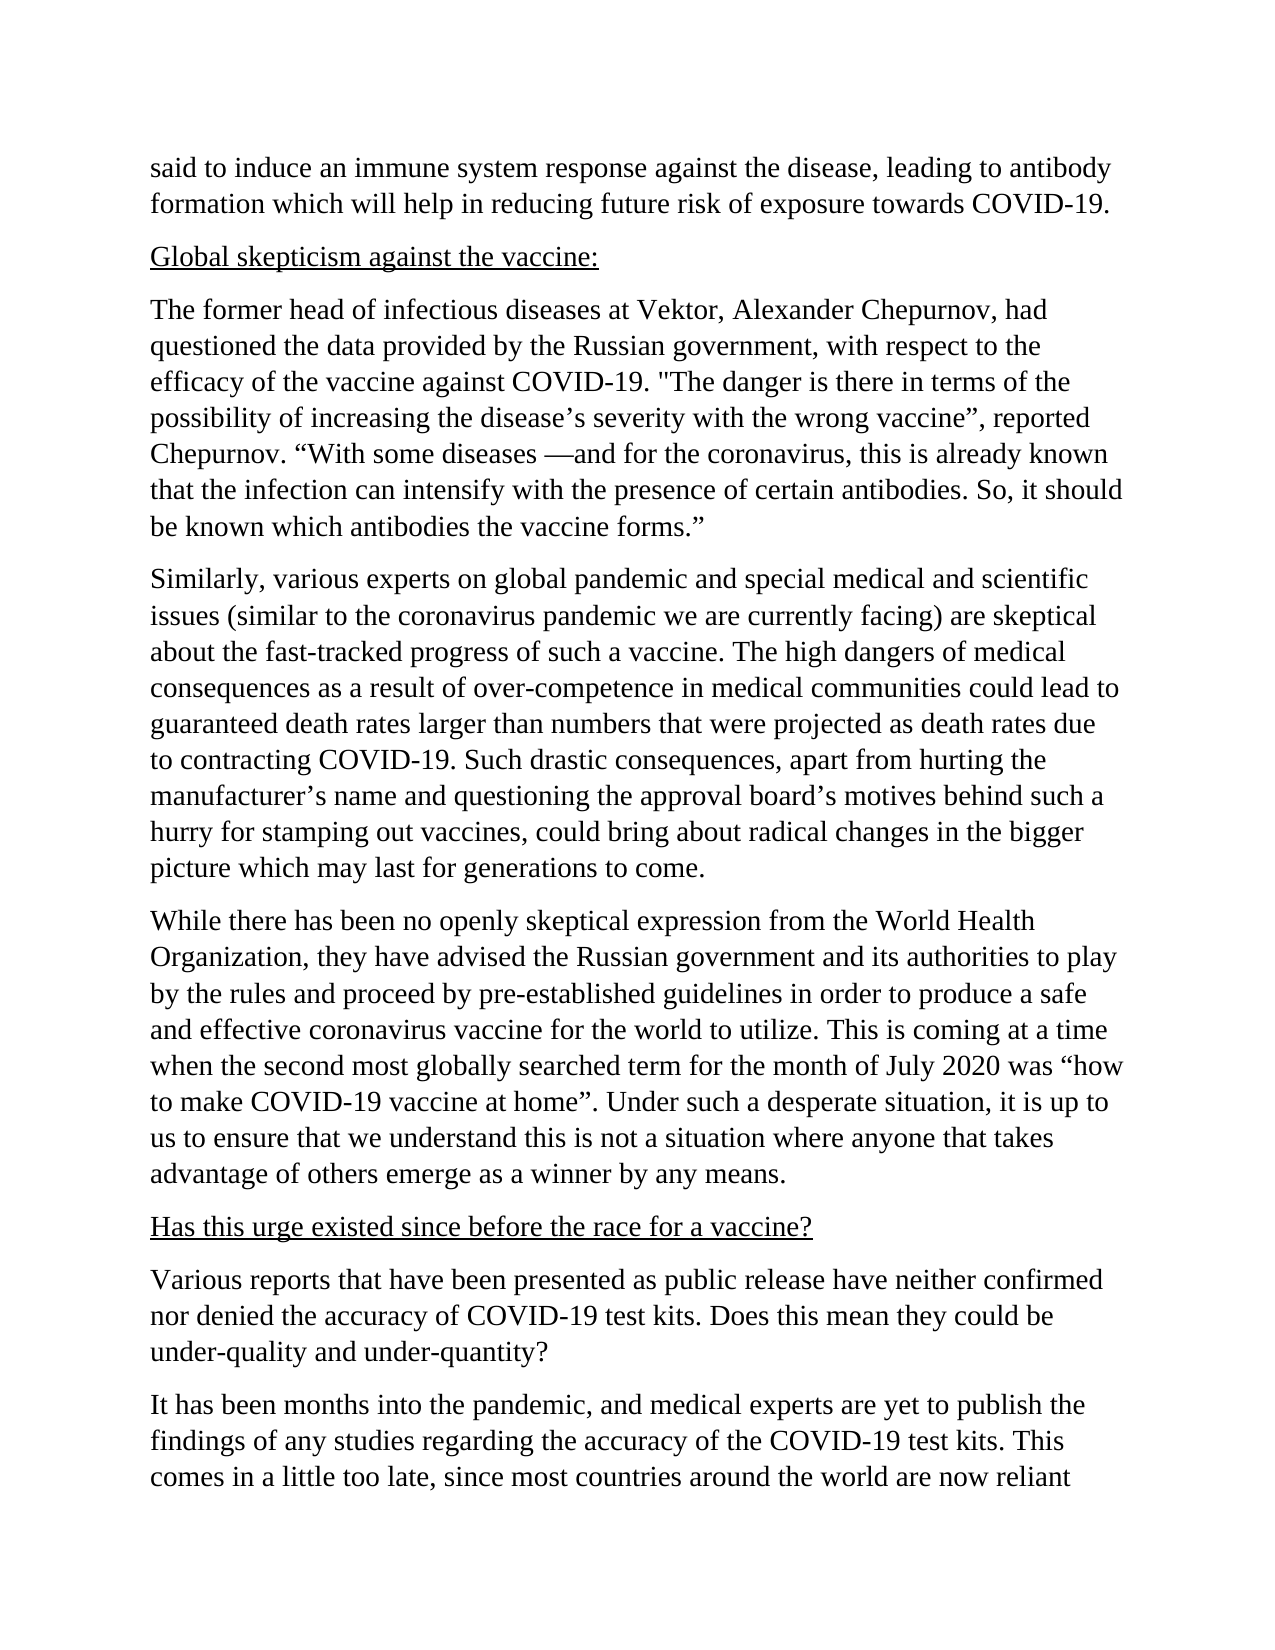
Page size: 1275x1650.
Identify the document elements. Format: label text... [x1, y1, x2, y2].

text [150, 150, 1125, 220]
text Similarly, various experts on global pandemic and special medical and scientific issues (similar to the coronavirus pandemic we are currently facing) are skeptical about the fast-tracked progress of such a vaccine. The high dangers of medical consequences as a result of over-competence in medical communities could lead to guaranteed death rates larger than numbers that were projected as death rates due to contracting COVID-19. Such drastic consequences, apart from hurting the manufacturer’s name and questioning the approval board’s motives behind such a hurry for stamping out vaccines, could bring about radical changes in the bigger picture which may last for generations to come. [150, 561, 1125, 884]
text Various reports that have been presented as public release have neither confirmed nor denied the accuracy of COVID-19 test kits. Does this mean they could be under-quality and under-quantity? [150, 1262, 1125, 1368]
text The former head of infectious diseases at Vektor, Alexander Chepurnov, had questioned the data provided by the Russian government, with respect to the efficacy of the vaccine against COVID-19. "The danger is there in terms of the possibility of increasing the disease’s severity with the wrong vaccine”, reported Chepurnov. “With some diseases —and for the coronavirus, this is already known that the infection can intensify with the presence of certain antibodies. So, it should be known which antibodies the vaccine forms.” [150, 292, 1125, 542]
text Global skepticism against the vaccine: [150, 239, 1125, 272]
text While there has been no openly skeptical expression from the World Health Organization, they have advised the Russian government and its authorities to play by the rules and proceed by pre-established guidelines in order to produce a safe and effective coronavirus vaccine for the world to utilize. This is coming at a time when the second most globally searched term for the month of July 2020 was “how to make COVID-19 vaccine at home”. Under such a desperate situation, it is up to us to ensure that we understand this is not a situation where anyone that takes advantage of others emerge as a winner by any means. [150, 903, 1125, 1190]
text Has this urge existed since before the race for a vaccine? [150, 1209, 1125, 1243]
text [150, 1387, 1125, 1493]
